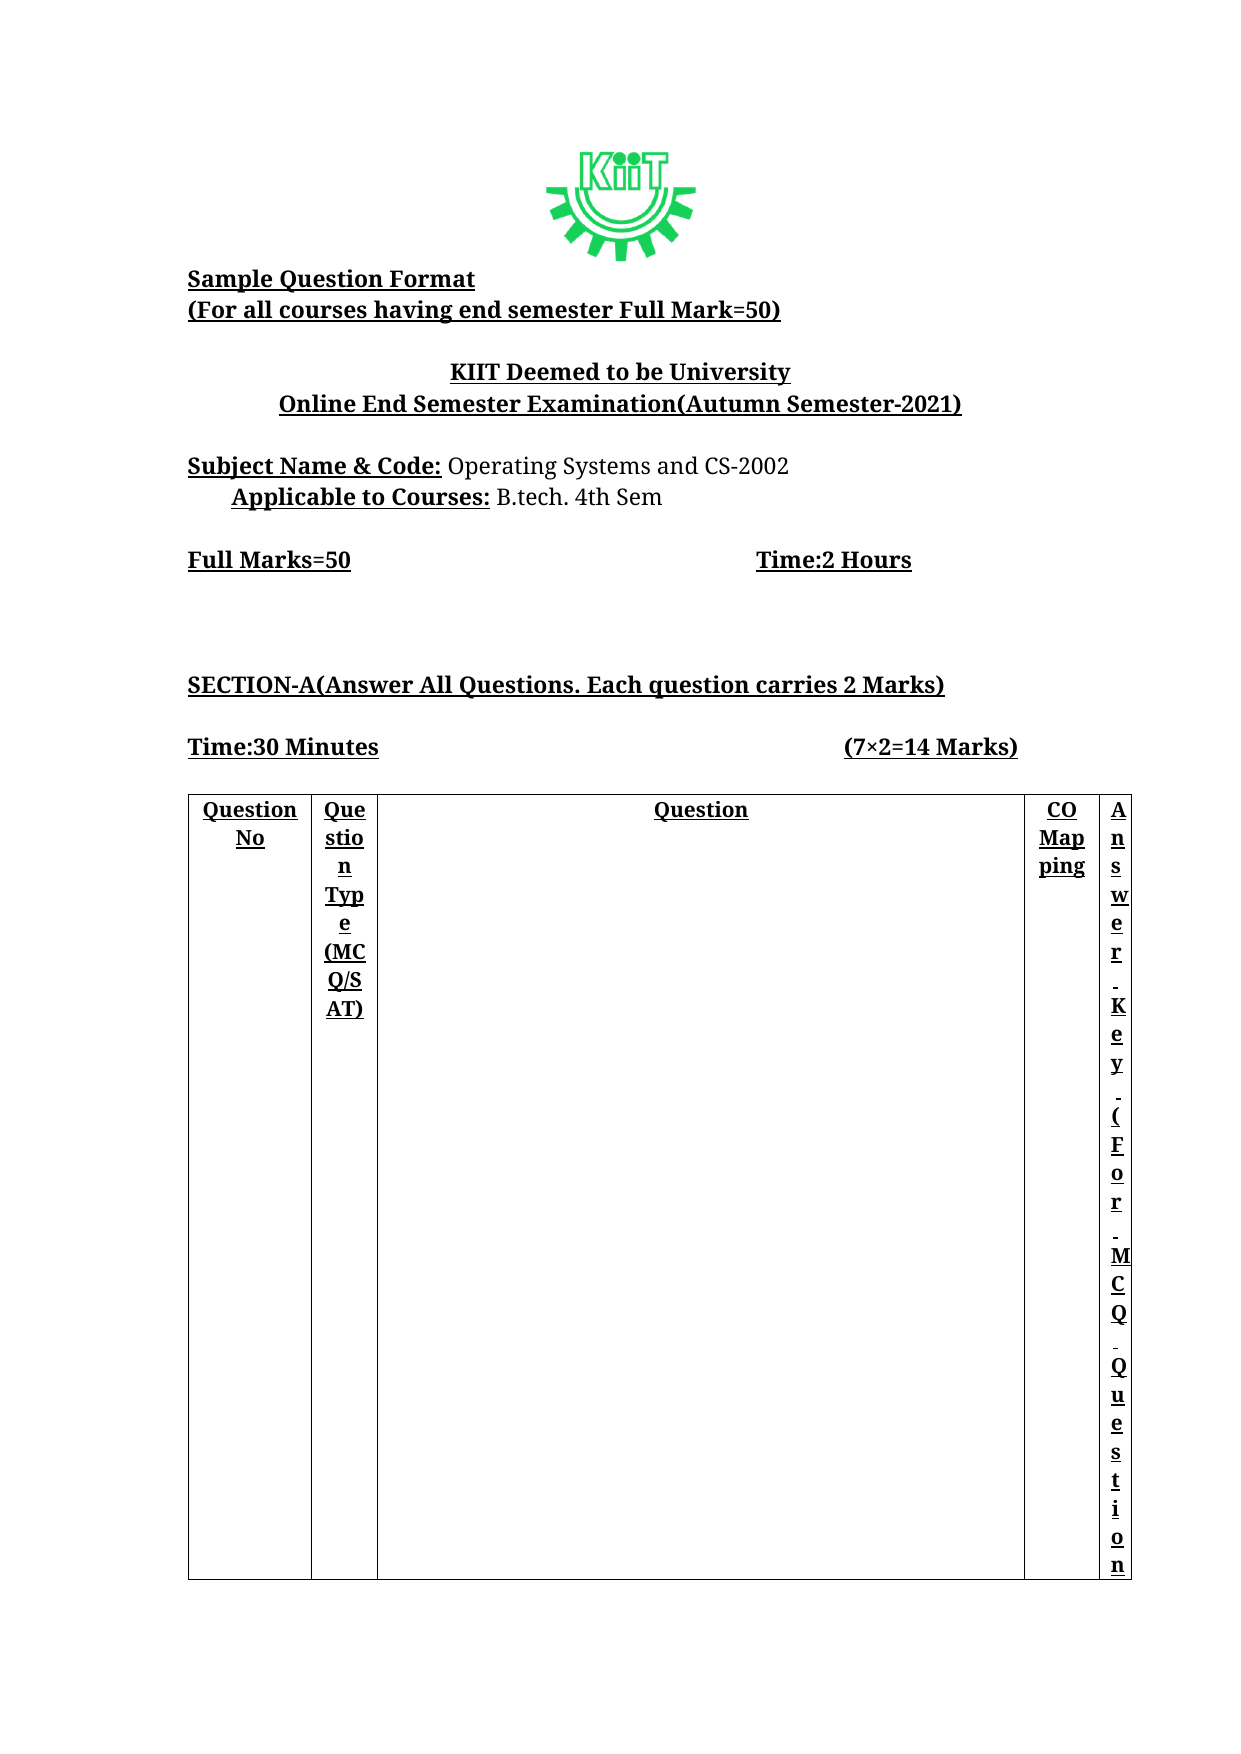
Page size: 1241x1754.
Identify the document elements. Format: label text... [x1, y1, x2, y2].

text SECTION-A(Answer All Questions. Each question carries 2 Marks) [187, 669, 1053, 731]
text Time:30 Minutes (7×2=14 Marks) [187, 731, 1053, 762]
text Subject Name & Code: Operating Systems and CS-2002 Applicable to Courses: B.tech. 4th Sem [187, 450, 1053, 512]
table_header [1100, 795, 1131, 1579]
text Sample Question Format [187, 262, 1053, 294]
picture [543, 150, 698, 263]
table_header Question [378, 795, 1024, 1579]
text Online End Semester Examination(Autumn Semester-2021) [187, 387, 1053, 419]
table_header Question No [189, 795, 311, 1579]
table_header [312, 795, 377, 1579]
text KIIT Deemed to be University [187, 356, 1053, 387]
table_header CO Mapping [1025, 795, 1099, 1579]
text (For all courses having end semester Full Mark=50) [187, 294, 1053, 325]
text Full Marks=50 Time:2 Hours [187, 544, 1053, 575]
